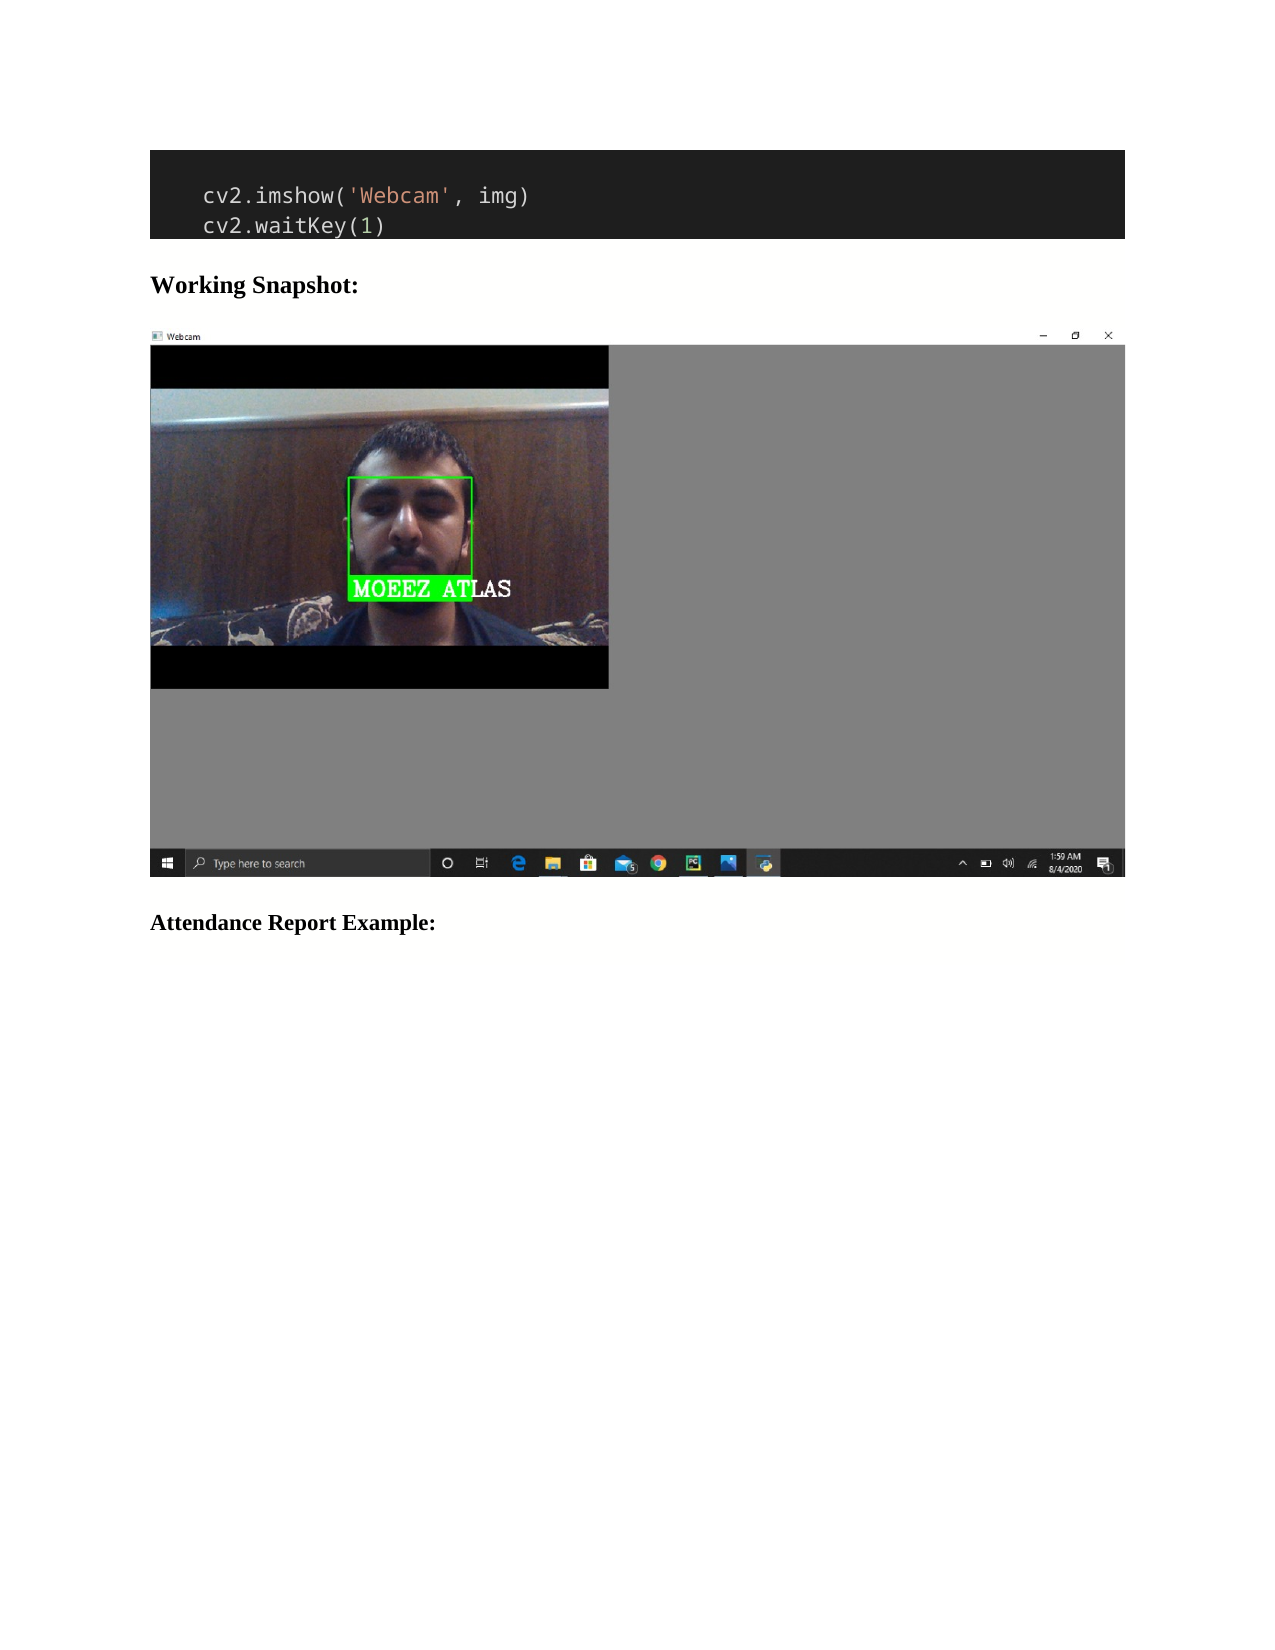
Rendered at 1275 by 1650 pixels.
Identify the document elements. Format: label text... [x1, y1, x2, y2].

text Attendance Report Example: [150, 906, 1125, 936]
text cv2.imshow('Webcam', img) [150, 180, 1125, 209]
picture [150, 328, 1125, 877]
text Working Snapshot: [150, 269, 1125, 299]
text cv2.waitKey(1) [150, 209, 1125, 239]
